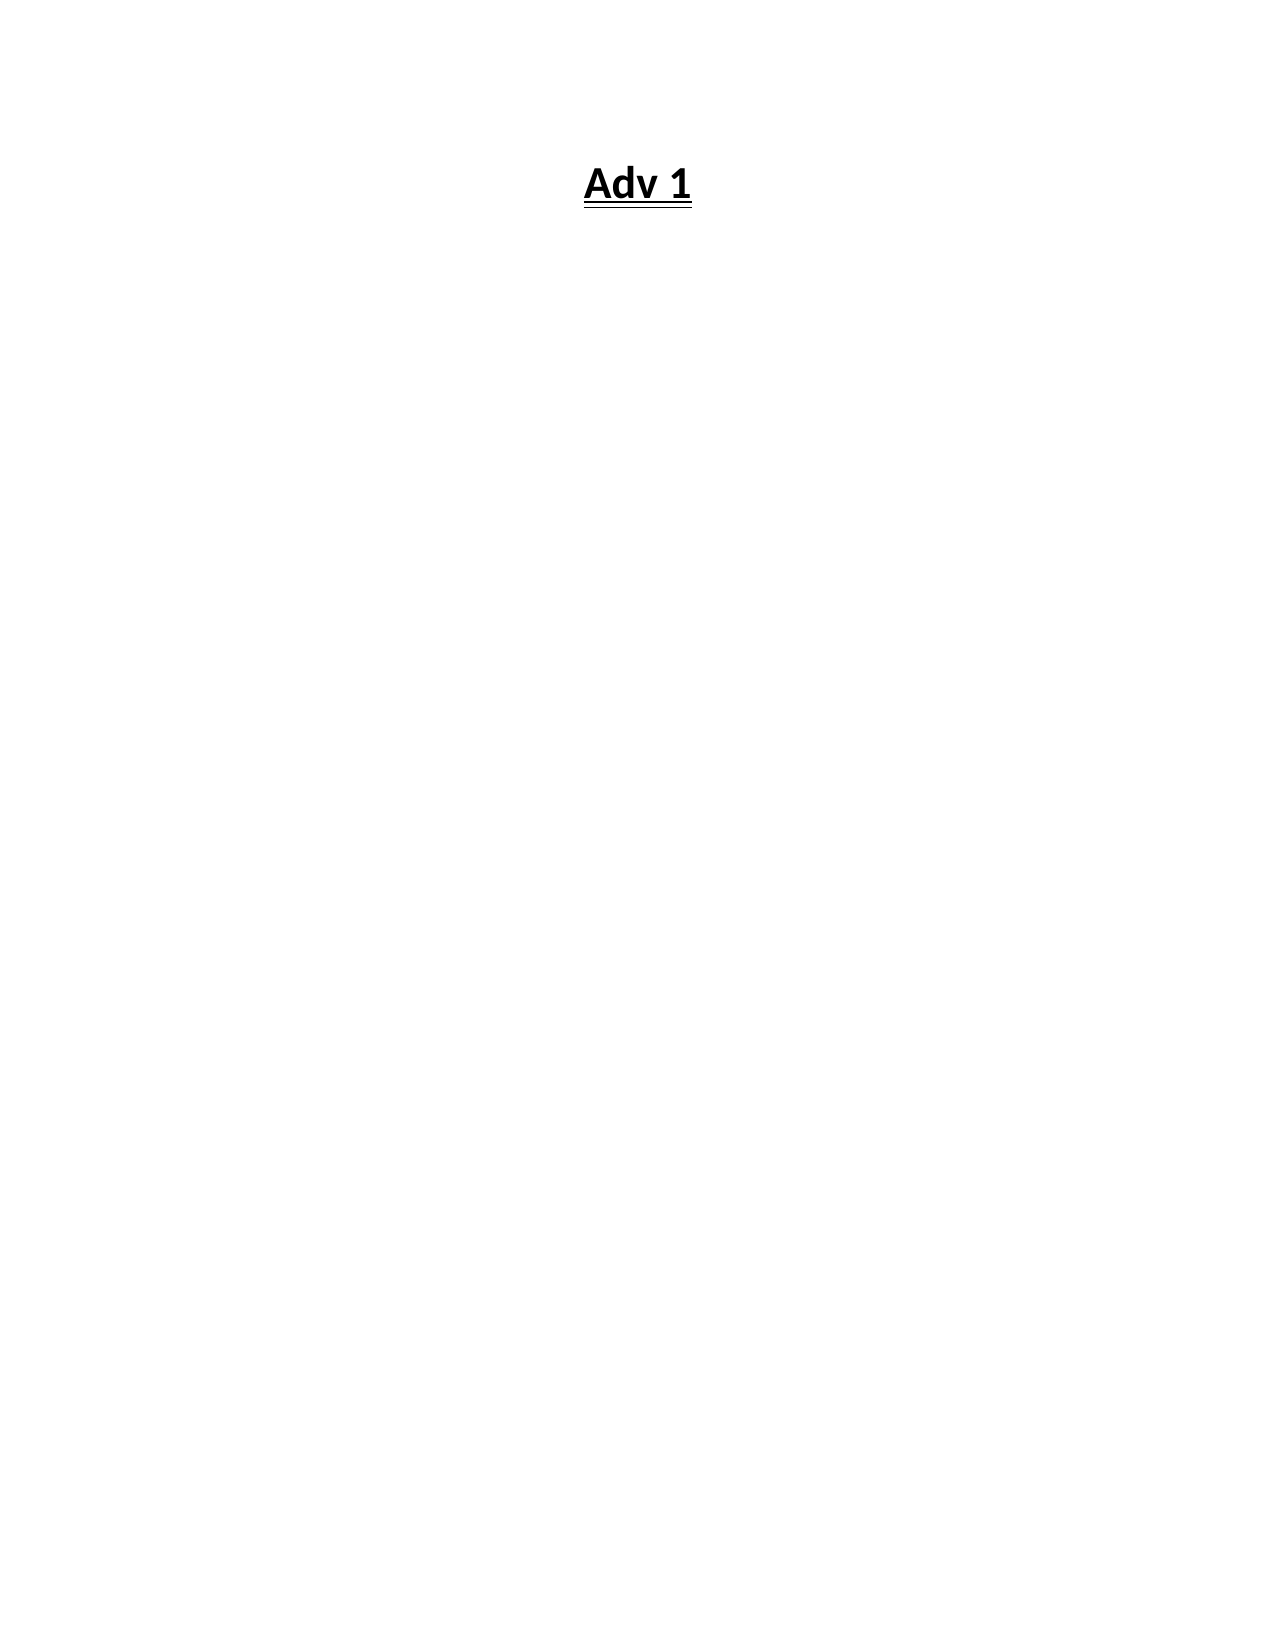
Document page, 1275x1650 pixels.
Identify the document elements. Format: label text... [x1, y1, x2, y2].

subtitle Adv 1 [187, 154, 1087, 210]
